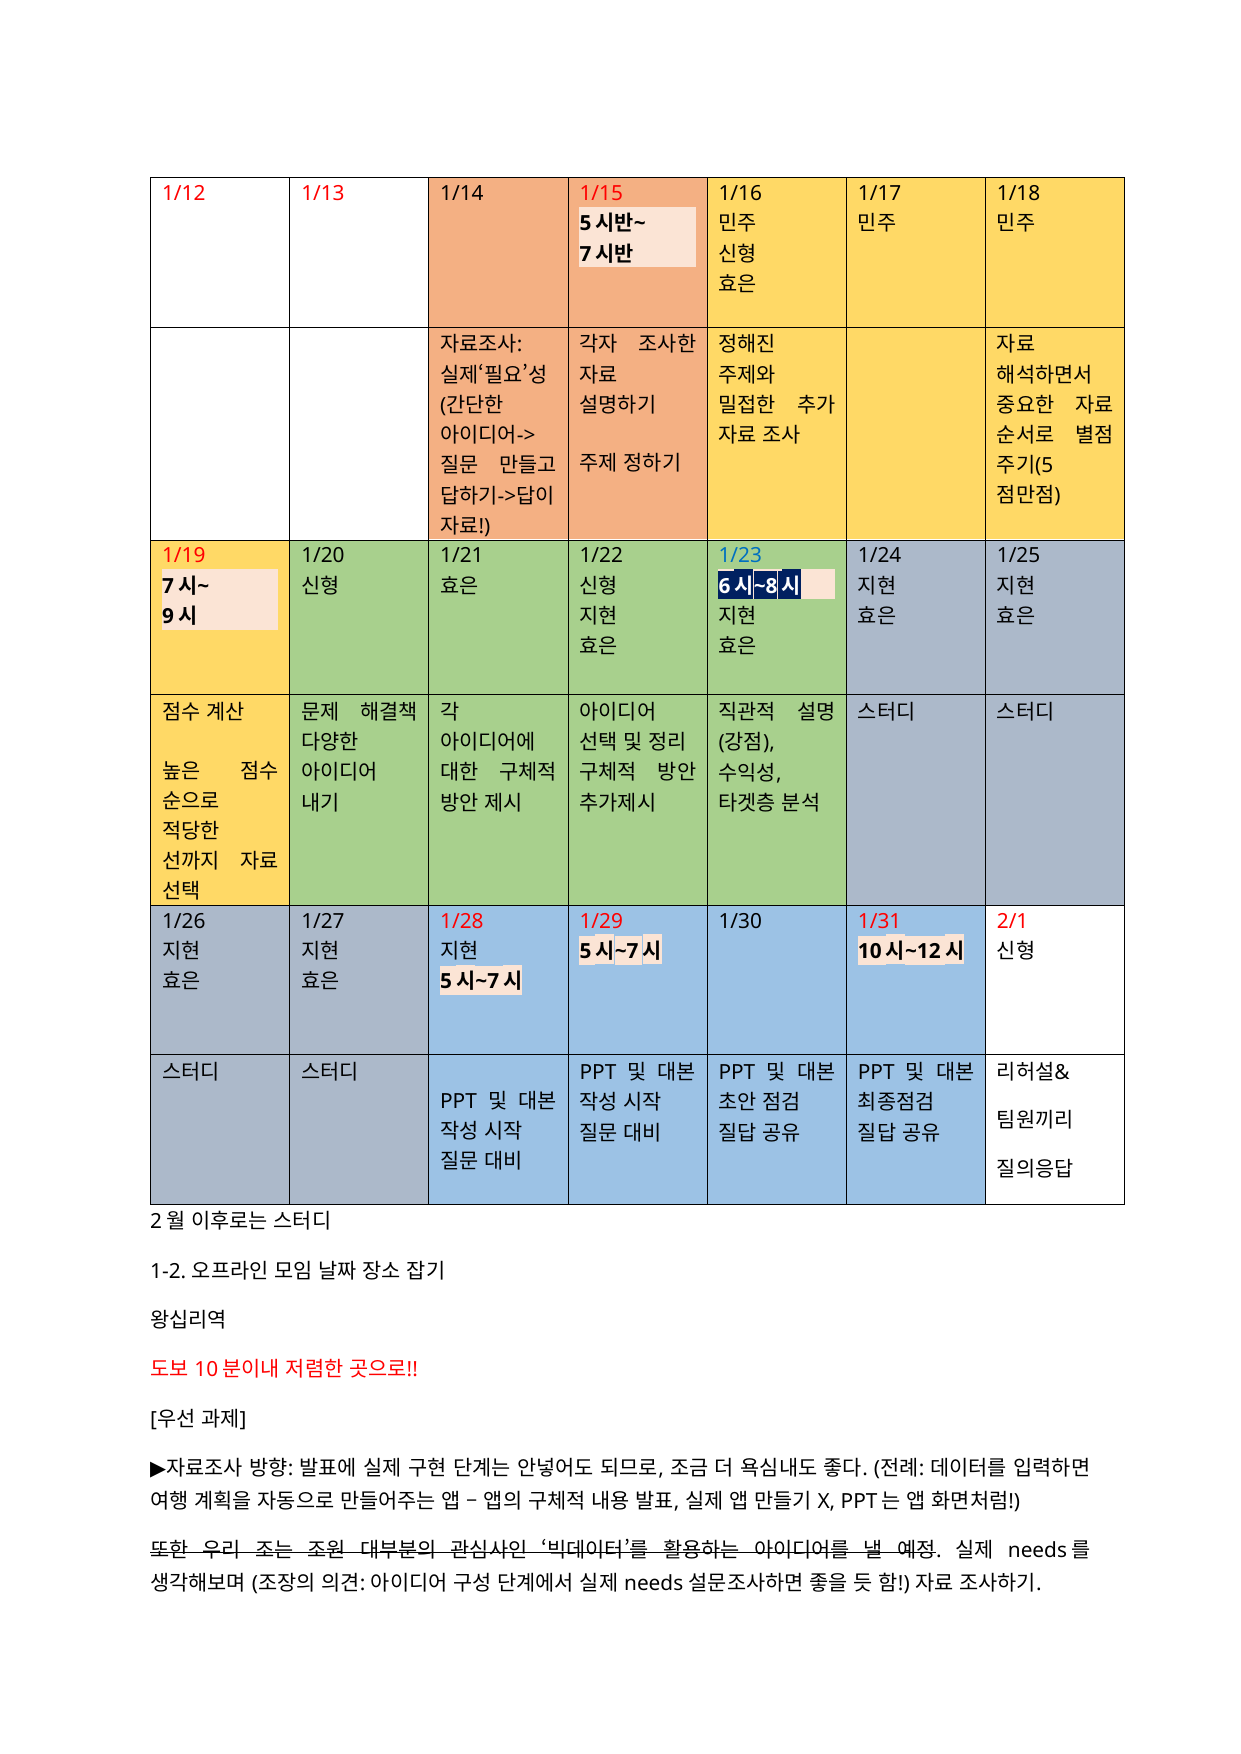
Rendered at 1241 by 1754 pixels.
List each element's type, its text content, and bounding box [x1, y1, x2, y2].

table_cell 1/13 [290, 178, 428, 327]
table_cell 자료조사: 실제‘필요’성 (간단한 아이디어->질문 만들고 답하기->답이 자료!) [429, 328, 568, 539]
table_cell 1/31 10시~12시 [847, 906, 985, 1054]
text 왕십리역 [150, 1303, 1090, 1334]
table_cell 각 아이디어에 대한 구체적 방안 제시 [429, 695, 568, 905]
table_cell 1/14 [429, 178, 568, 327]
table_cell 2/1 신형 [986, 906, 1124, 1054]
table_cell 스터디 [151, 1055, 289, 1204]
table_cell 아이디어 선택 및 정리 구체적 방안 추가제시 [569, 695, 707, 905]
table_cell 1/28 지현 5시~7시 [429, 906, 568, 1054]
text [우선 과제] [150, 1402, 1090, 1432]
table_cell 1/17 민주 [847, 178, 985, 327]
table_cell 각자 조사한 자료 설명하기 주제 정하기 [569, 328, 707, 539]
table_cell 문제 해결책 다양한 아이디어 내기 [290, 695, 428, 905]
table_cell 1/27 지현 효은 [290, 906, 428, 1054]
table_cell [290, 328, 428, 539]
table_cell 스터디 [290, 1055, 428, 1204]
table_cell 1/30 [708, 906, 846, 1054]
table_cell PPT 및 대본 작성 시작 질문 대비 [429, 1055, 568, 1204]
table_cell 1/12 [151, 178, 289, 327]
table_cell 1/18 민주 [986, 178, 1124, 327]
text 또한 우리 조는 조원 대부분의 관심사인 ‘빅데이터’를 활용하는 아이디어를 낼 예정. 실제 needs를 생각해보며 (조장의 의견: 아이디어 구성 단계에서 실제 needs 설문조사하면 좋을 듯 함!) 자료 조사하기. [150, 1533, 1090, 1597]
table_cell 1/23 6시~8시 지현 효은 [708, 541, 846, 694]
table_cell 1/19 7시~ 9시 [151, 541, 289, 694]
table_cell 1/20 신형 [290, 541, 428, 694]
table_cell 1/15 5시반~ 7시반 [569, 178, 707, 327]
table_cell 1/16 민주 신형 효은 [708, 178, 846, 327]
table_cell 리허설& 팀원끼리 질의응답 [986, 1055, 1124, 1204]
table_cell 1/24 지현 효은 [847, 541, 985, 694]
table_cell 스터디 [847, 695, 985, 905]
text ▶자료조사 방향: 발표에 실제 구현 단계는 안넣어도 되므로, 조금 더 욕심내도 좋다. (전례: 데이터를 입력하면 여행 계획을 자동으로 만들어주는 앱 – 앱의 구체적 내용 발표, 실제 앱 만들기 X, PPT는 앱 화면처럼!) [150, 1451, 1090, 1514]
table_cell 직관적 설명(강점), 수익성, 타겟층 분석 [708, 695, 846, 905]
table_cell 1/25 지현 효은 [986, 541, 1124, 694]
table_cell [151, 328, 289, 539]
text 도보 10분이내 저렴한 곳으로!! [150, 1353, 1090, 1383]
table_cell PPT 및 대본 작성 시작 질문 대비 [569, 1055, 707, 1204]
table_cell 1/21 효은 [429, 541, 568, 694]
table_cell PPT 및 대본 최종점검 질답 공유 [847, 1055, 985, 1204]
table_cell PPT 및 대본 초안 점검 질답 공유 [708, 1055, 846, 1204]
text 1-2. 오프라인 모임 날짜 장소 잡기 [150, 1254, 1090, 1284]
text 2월 이후로는 스터디 [150, 1205, 1090, 1235]
table_cell 1/26 지현 효은 [151, 906, 289, 1054]
table_cell 1/29 5시~7시 [569, 906, 707, 1054]
table_cell [847, 328, 985, 539]
table_cell 1/22 신형 지현 효은 [569, 541, 707, 694]
table_cell 정해진 주제와 밀접한 추가 자료 조사 [708, 328, 846, 539]
table_cell 자료 해석하면서 중요한 자료 순서로 별점 주기(5점만점) [986, 328, 1124, 539]
table_cell 점수 계산 높은 점수 순으로 적당한 선까지 자료 선택 [151, 695, 289, 905]
table_cell 스터디 [986, 695, 1124, 905]
